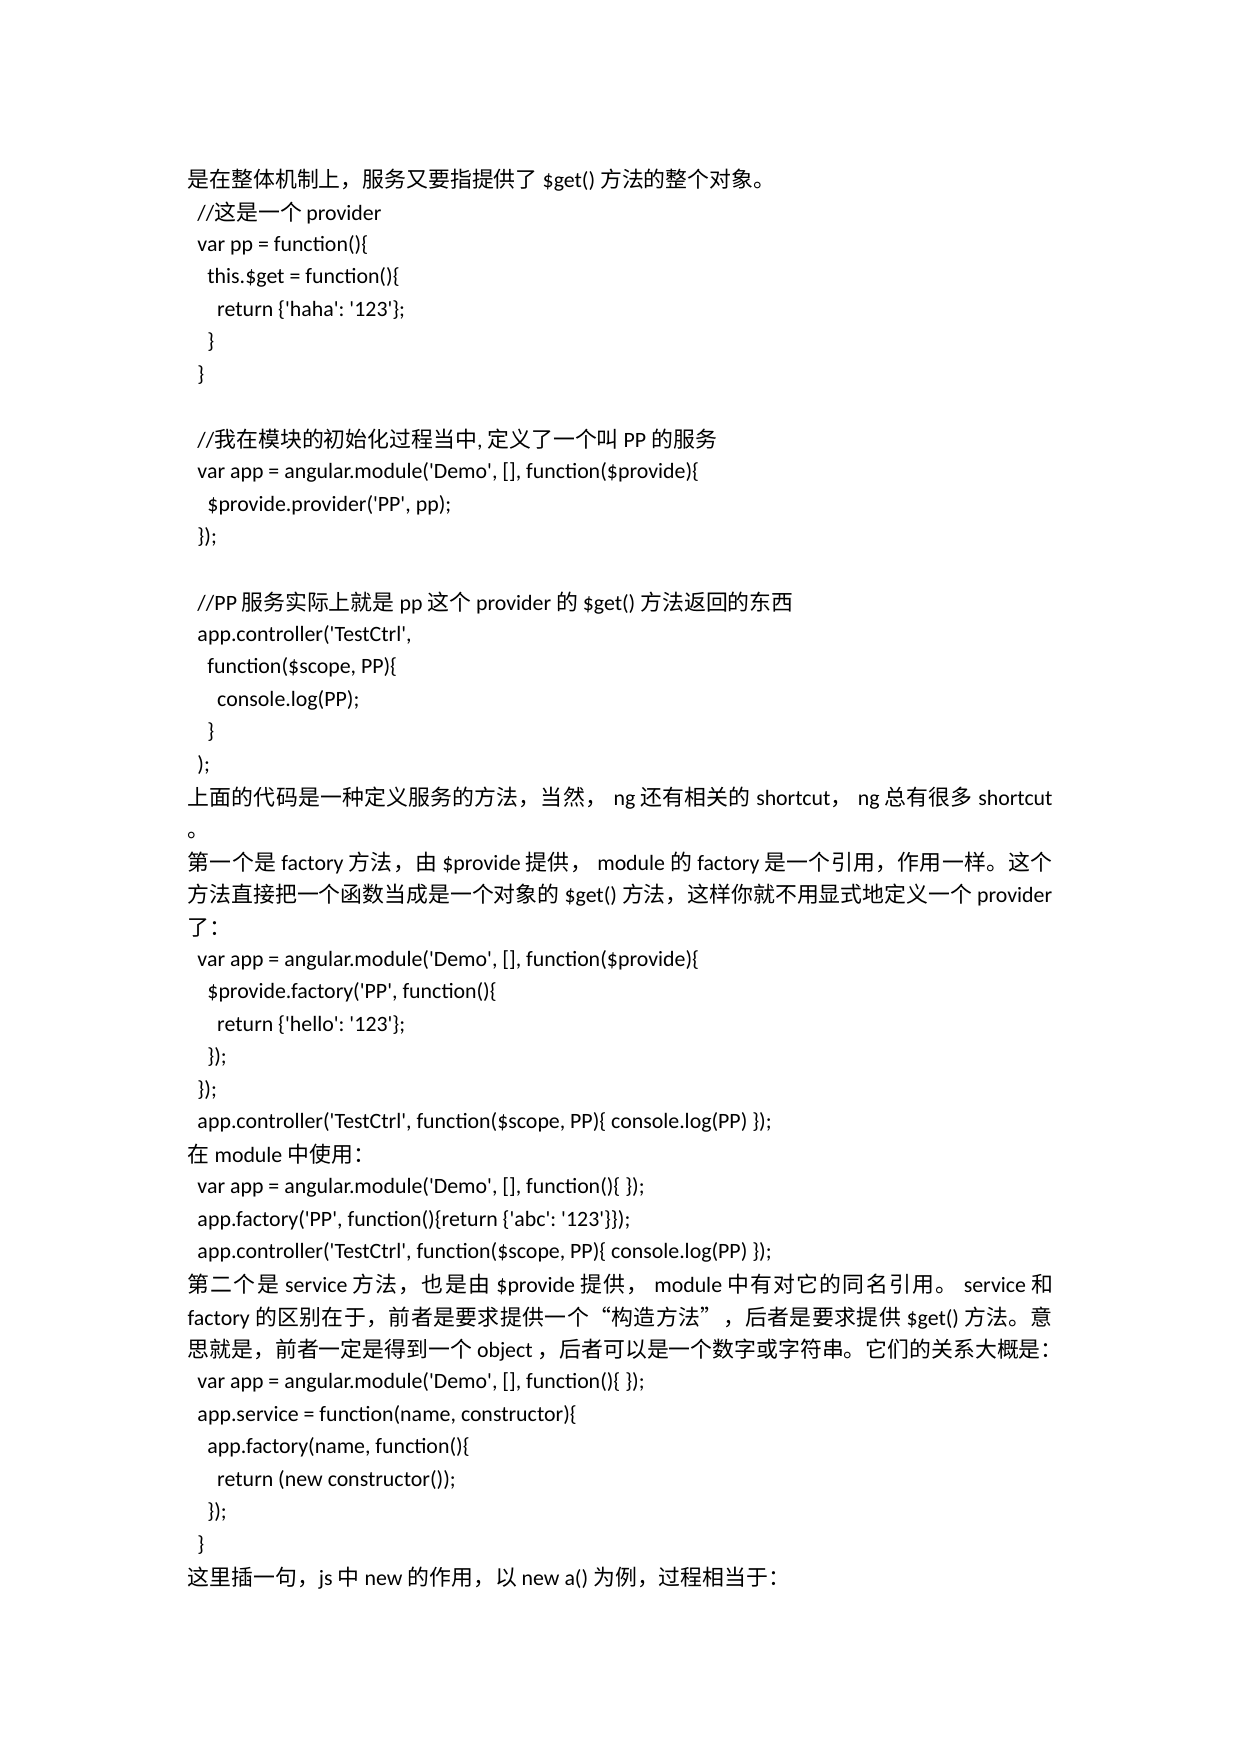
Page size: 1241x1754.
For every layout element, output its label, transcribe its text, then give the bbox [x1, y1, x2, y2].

text 上面的代码是一种定义服务的方法，当然， ng 还有相关的 shortcut， ng 总有很多 shortcut 。 [187, 779, 1053, 844]
text app.service = function(name, constructor){ [187, 1397, 1053, 1429]
text }); [187, 1039, 1053, 1072]
text app.factory('PP', function(){return {'abc': '123'}}); [187, 1202, 1053, 1234]
text //我在模块的初始化过程当中, 定义了一个叫 PP 的服务 [187, 422, 1053, 454]
text 第二个是 service 方法，也是由 $provide 提供， module 中有对它的同名引用。 service 和factory 的区别在于，前者是要求提供一个“构造方法”，后者是要求提供 $get() 方法。意思就是，前者一定是得到一个 object ，后者可以是一个数字或字符串。它们的关系大概是： [187, 1267, 1053, 1364]
text var app = angular.module('Demo', [], function($provide){ [187, 942, 1053, 974]
text return {'hello': '123'}; [187, 1007, 1053, 1039]
text app.controller('TestCtrl', function($scope, PP){ console.log(PP) }); [187, 1234, 1053, 1267]
text }); [187, 519, 1053, 552]
text var app = angular.module('Demo', [], function($provide){ [187, 454, 1053, 487]
text ); [187, 747, 1053, 779]
text this.$get = function(){ [187, 259, 1053, 292]
text 在 module 中使用： [187, 1137, 1053, 1169]
text 这里插一句，js 中 new 的作用，以 new a() 为例，过程相当于： [187, 1559, 1053, 1592]
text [187, 1364, 1053, 1397]
text app.controller('TestCtrl', function($scope, PP){ console.log(PP) }); [187, 1104, 1053, 1137]
text }); [187, 1494, 1053, 1527]
text app.factory(name, function(){ [187, 1429, 1053, 1462]
text return {'haha': '123'}; [187, 292, 1053, 324]
text app.controller('TestCtrl', [187, 617, 1053, 649]
text 第一个是 factory 方法，由 $provide 提供， module 的 factory 是一个引用，作用一样。这个方法直接把一个函数当成是一个对象的 $get() 方法，这样你就不用显式地定义一个 provider 了： [187, 844, 1053, 942]
text }); [187, 1072, 1053, 1104]
text } [187, 357, 1053, 389]
text } [187, 1527, 1053, 1559]
text return (new constructor()); [187, 1462, 1053, 1494]
text console.log(PP); [187, 682, 1053, 714]
text $provide.provider('PP', pp); [187, 487, 1053, 519]
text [187, 162, 1053, 194]
text //PP服务实际上就是 pp 这个 provider 的 $get() 方法返回的东西 [187, 584, 1053, 617]
text } [187, 714, 1053, 747]
text //这是一个provider [187, 194, 1053, 227]
text var pp = function(){ [187, 227, 1053, 259]
text function($scope, PP){ [187, 649, 1053, 682]
text } [187, 324, 1053, 357]
text var app = angular.module('Demo', [], function(){ }); [187, 1169, 1053, 1202]
text $provide.factory('PP', function(){ [187, 974, 1053, 1007]
